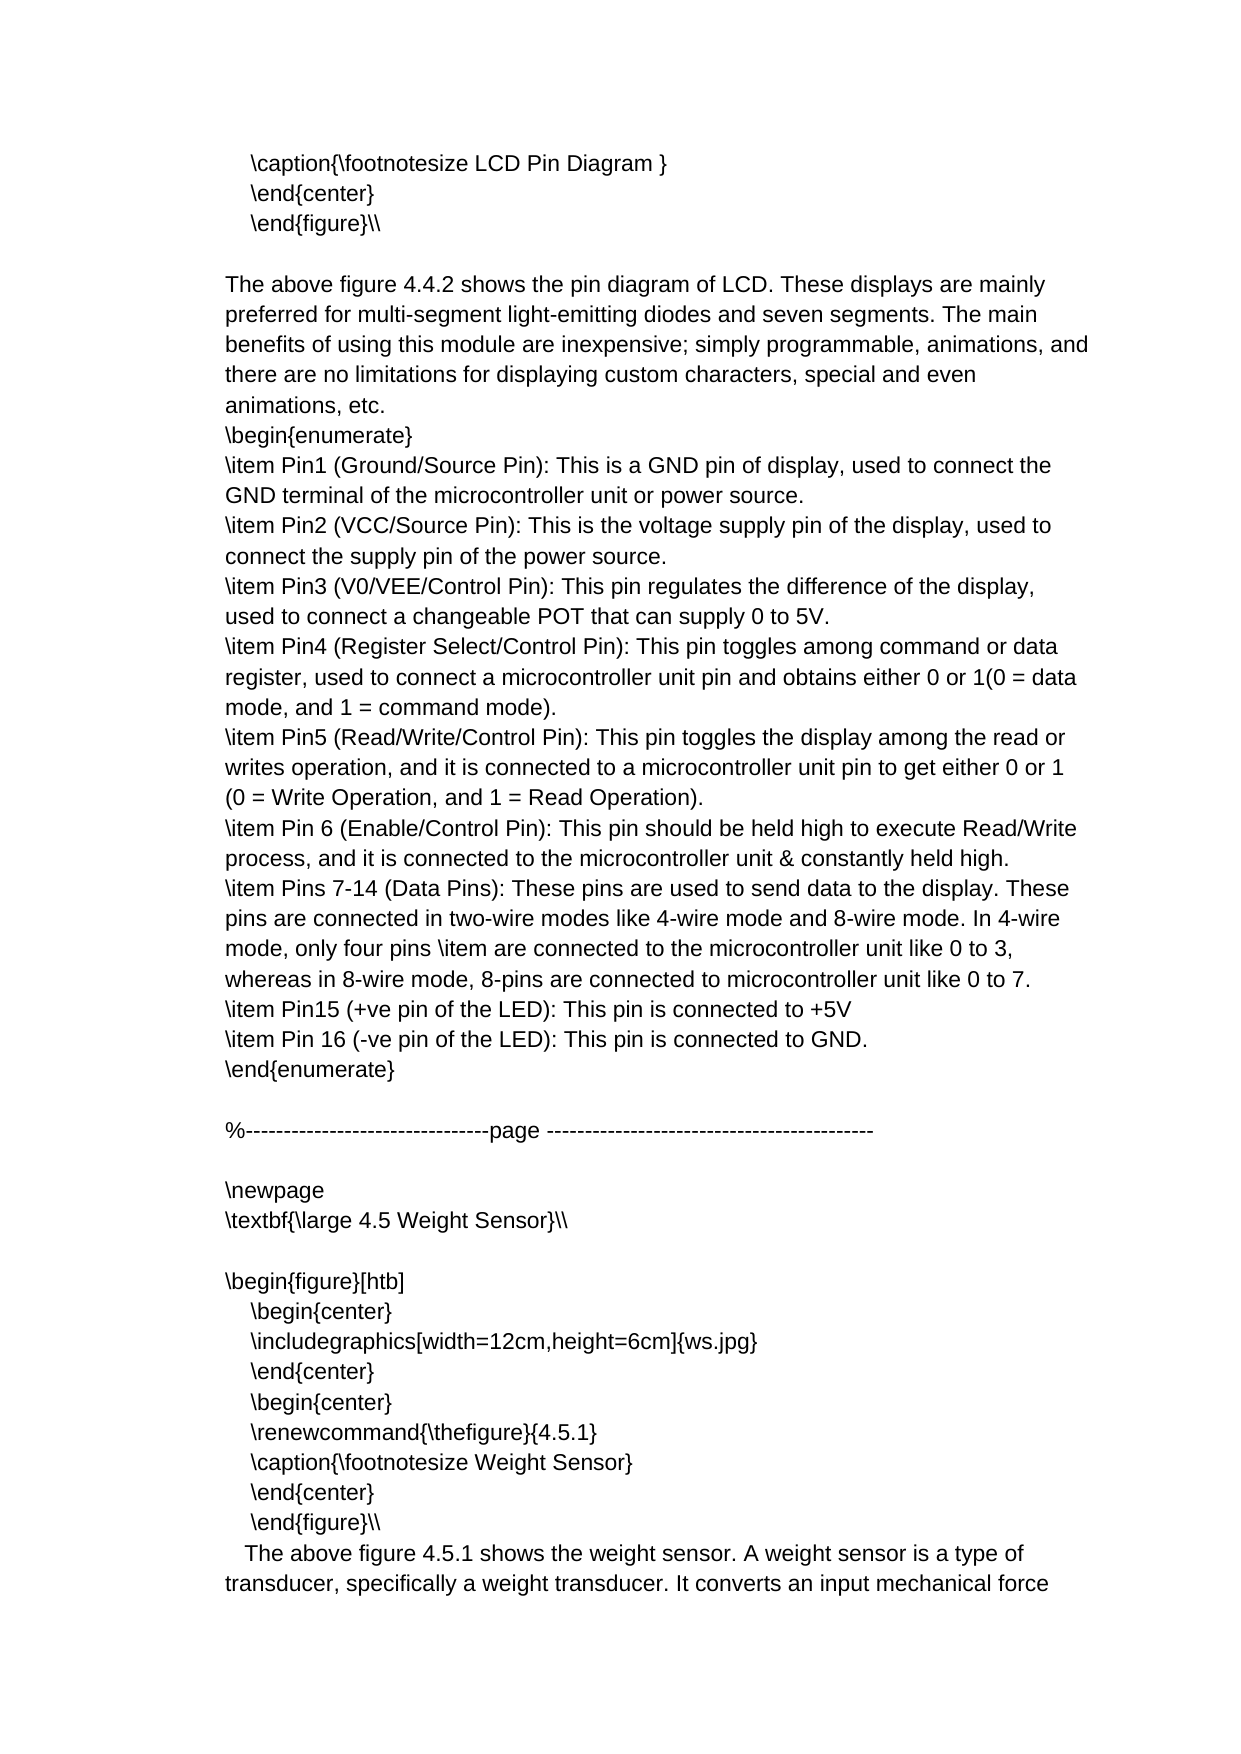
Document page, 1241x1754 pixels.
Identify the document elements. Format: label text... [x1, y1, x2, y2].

text \caption{\footnotesize Weight Sensor} [225, 1449, 1090, 1475]
text \includegraphics[width=12cm,height=6cm]{ws.jpg} [225, 1328, 1090, 1354]
text \end{center} [225, 180, 1090, 207]
text \item Pin2 (VCC/Source Pin): This is the voltage supply pin of the display, used to connect the supply pin of the power source. [225, 512, 1090, 569]
text \item Pin5 (Read/Write/Control Pin): This pin toggles the display among the read or writes operation, and it is connected to a microcontroller unit pin to get either 0 or 1 (0 = Write Operation, and 1 = Read Operation). [225, 724, 1090, 811]
text %--------------------------------page ------------------------------------------- [225, 1117, 1090, 1143]
text \begin{figure}[htb] [225, 1268, 1090, 1294]
text \end{figure}\\ [225, 210, 1090, 237]
text \begin{center} [225, 1388, 1090, 1415]
text \newpage [225, 1177, 1090, 1203]
text The above figure 4.4.2 shows the pin diagram of LCD. These displays are mainly preferred for multi-segment light-emitting diodes and seven segments. The main benefits of using this module are inexpensive; simply programmable, animations, and there are no limitations for displaying custom characters, special and even animations, etc. [225, 271, 1090, 418]
text \end{enumerate} [225, 1056, 1090, 1083]
text \caption{\footnotesize LCD Pin Diagram } [225, 150, 1090, 176]
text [225, 1539, 1090, 1596]
text \item Pins 7-14 (Data Pins): These pins are used to send data to the display. These pins are connected in two-wire modes like 4-wire mode and 8-wire mode. In 4-wire mode, only four pins \item are connected to the microcontroller unit like 0 to 3, whereas in 8-wire mode, 8-pins are connected to microcontroller unit like 0 to 7. [225, 875, 1090, 992]
text \item Pin4 (Register Select/Control Pin): This pin toggles among command or data register, used to connect a microcontroller unit pin and obtains either 0 or 1(0 = data mode, and 1 = command mode). [225, 633, 1090, 720]
text \begin{center} [225, 1298, 1090, 1324]
text \item Pin 16 (-ve pin of the LED): This pin is connected to GND. [225, 1026, 1090, 1052]
text \textbf{\large 4.5 Weight Sensor}\\ [225, 1207, 1090, 1234]
text \item Pin15 (+ve pin of the LED): This pin is connected to +5V [225, 996, 1090, 1022]
text \item Pin1 (Ground/Source Pin): This is a GND pin of display, used to connect the GND terminal of the microcontroller unit or power source. [225, 452, 1090, 509]
text \renewcommand{\thefigure}{4.5.1} [225, 1419, 1090, 1445]
text \item Pin 6 (Enable/Control Pin): This pin should be held high to execute Read/Write process, and it is connected to the microcontroller unit & constantly held high. [225, 814, 1090, 871]
text \begin{enumerate} [225, 422, 1090, 448]
text \item Pin3 (V0/VEE/Control Pin): This pin regulates the difference of the display, used to connect a changeable POT that can supply 0 to 5V. [225, 573, 1090, 629]
text \end{figure}\\ [225, 1509, 1090, 1536]
text \end{center} [225, 1479, 1090, 1506]
text \end{center} [225, 1358, 1090, 1385]
